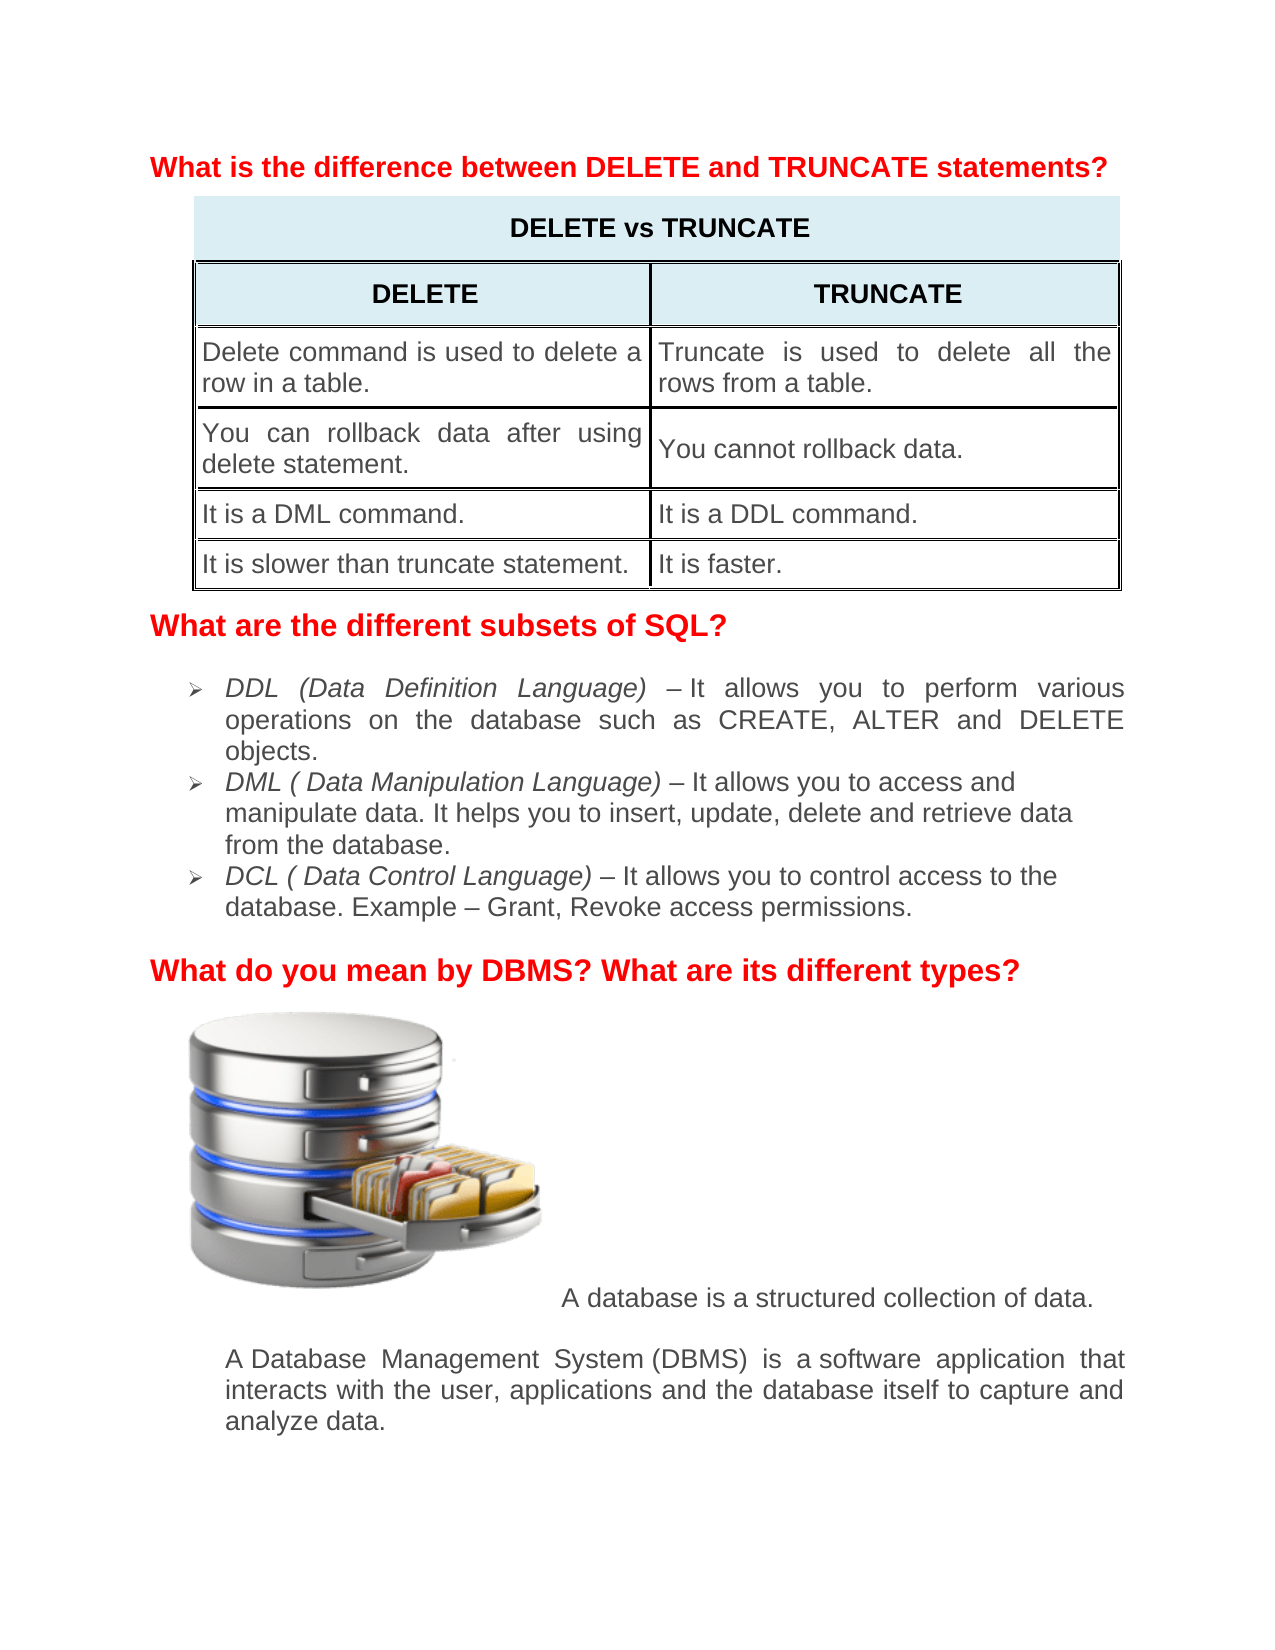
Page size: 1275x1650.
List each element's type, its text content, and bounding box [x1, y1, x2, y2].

table_cell You cannot rollback data. [652, 406, 1118, 487]
table_cell Delete command is used to delete a row in a table. [196, 325, 649, 406]
table_header DELETE vs TRUNCATE [194, 196, 1120, 260]
table_cell It is faster. [650, 538, 1119, 587]
text What are the different subsets of SQL? [150, 607, 1125, 643]
text A Database Management System (DBMS) is a software application that interacts with the user, applications and the database itself to capture and analyze data. [225, 1343, 1125, 1436]
table_cell TRUNCATE [652, 260, 1120, 324]
table_cell You can rollback data after using delete statement. [196, 406, 649, 487]
table_cell It is a DDL command. [652, 487, 1119, 537]
list DDL (Data Definition Language) – It allows you to perform various operations on the database such as CREATE, ALTER and DELETE objects. [187, 672, 1125, 766]
text What is the difference between DELETE and TRUNCATE statements? [150, 150, 1125, 183]
picture [150, 1000, 562, 1308]
table_cell DELETE [194, 260, 649, 324]
list DCL ( Data Control Language) – It allows you to control access to the database. Example – Grant, Revoke access permissions. [187, 860, 1125, 922]
text What do you mean by DBMS? What are its different types? [150, 952, 1125, 988]
table_cell Truncate is used to delete all the rows from a table. [652, 325, 1119, 406]
table_cell It is slower than truncate statement. [196, 538, 650, 587]
table_cell It is a DML command. [196, 487, 649, 537]
list DML ( Data Manipulation Language) – It allows you to access and manipulate data. It helps you to insert, update, delete and retrieve data from the database. [187, 766, 1125, 860]
